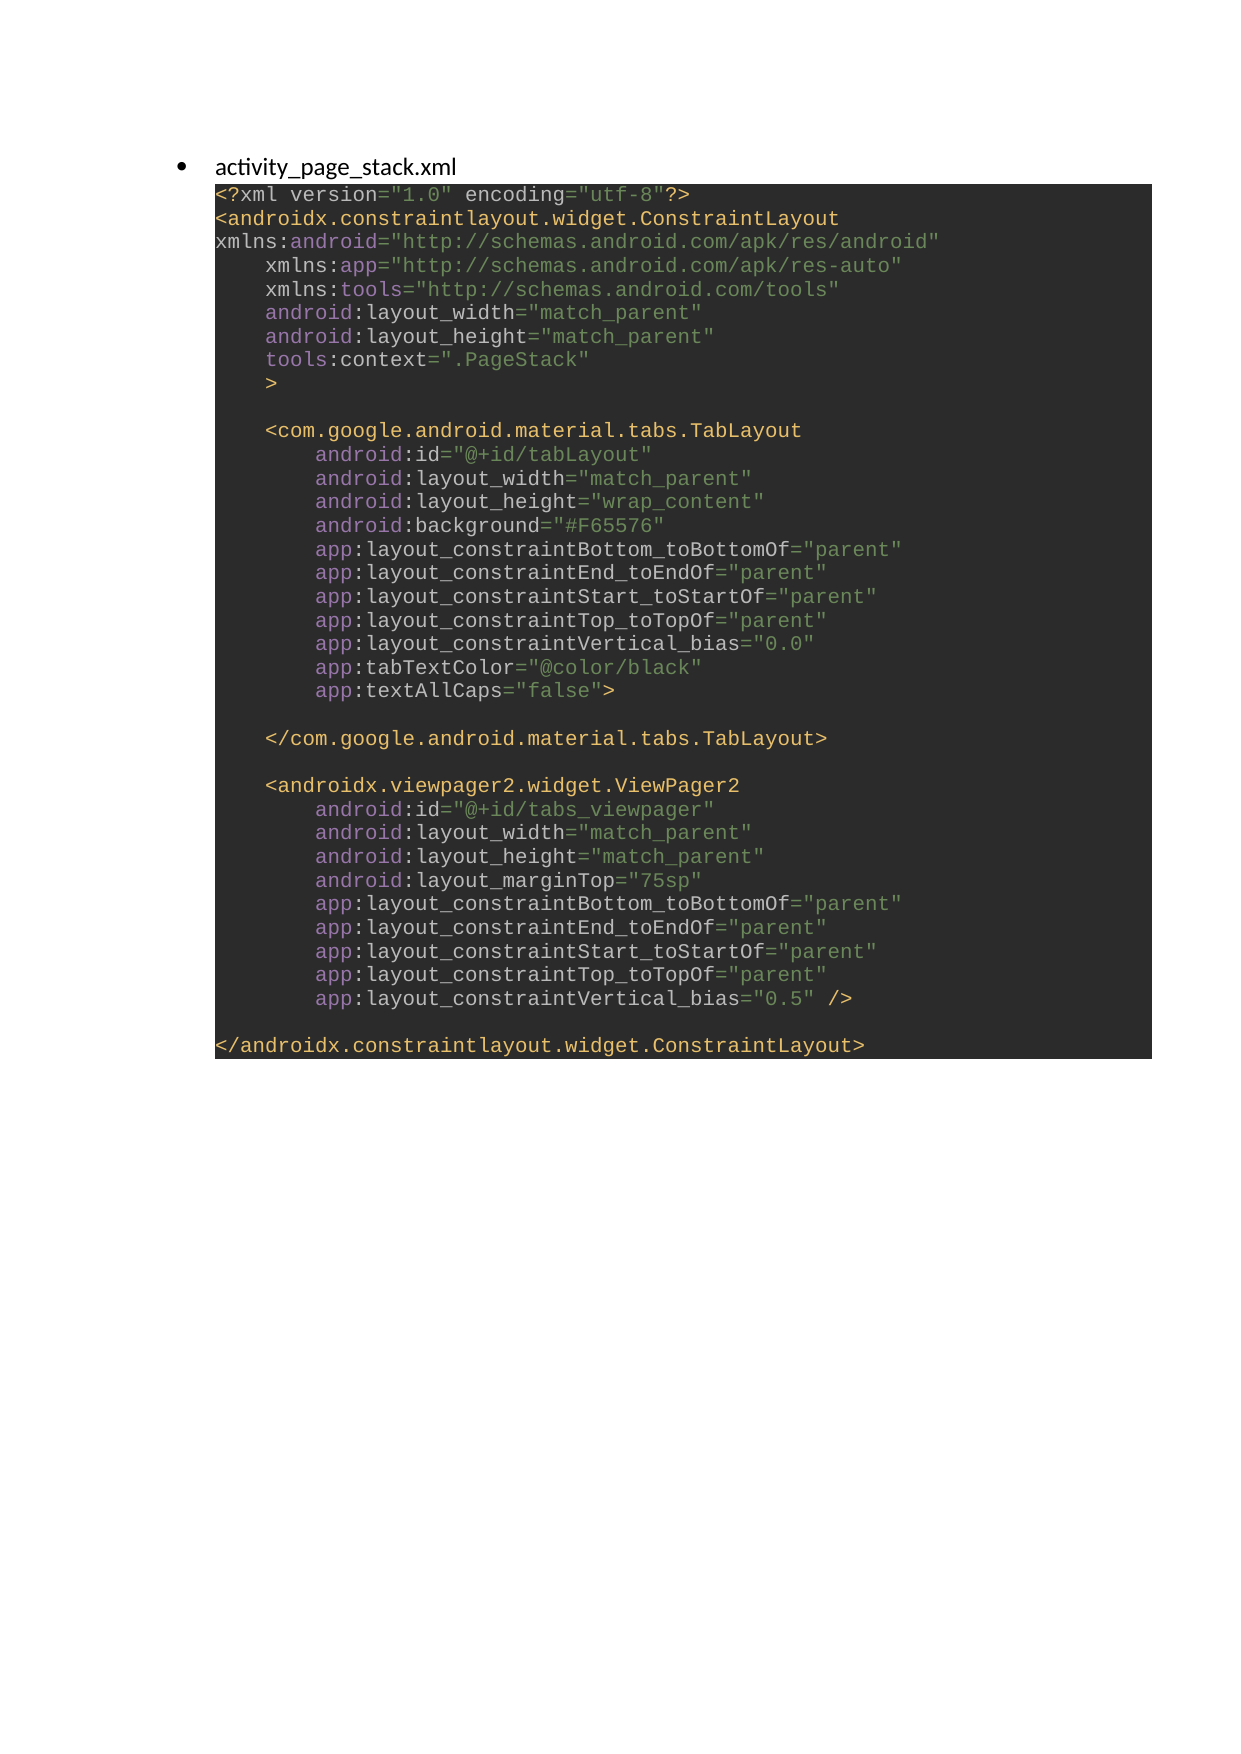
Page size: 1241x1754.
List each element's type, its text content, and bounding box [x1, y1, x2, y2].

list activity_page_stack.xml [177, 151, 1152, 182]
list <?xml version="1.0" encoding="utf-8"?> <androidx.constraintlayout.widget.ConstraintLayout xmlns:android="http://schemas.android.com/apk/res/android" xmlns:app="http://schemas.android.com/apk/res-auto" xmlns:tools="http://schemas.android.com/tools" android:layout_width="match_parent" android:layout_height="match_parent" tools:context=".PageStack" > <com.google.android.material.tabs.TabLayout android:id="@+id/tabLayout" android:layout_width="match_parent" android:layout_height="wrap_content" android:background="#F65576" app:layout_constraintBottom_toBottomOf="parent" app:layout_constraintEnd_toEndOf="parent" app:layout_constraintStart_toStartOf="parent" app:layout_constraintTop_toTopOf="parent" app:layout_constraintVertical_bias="0.0" app:tabTextColor="@color/black" app:textAllCaps="false"> </com.google.android.material.tabs.TabLayout> <androidx.viewpager2.widget.ViewPager2 android:id="@+id/tabs_viewpager" android:layout_width="match_parent" android:layout_height="match_parent" android:layout_marginTop="75sp" app:layout_constraintBottom_toBottomOf="parent" app:layout_constraintEnd_toEndOf="parent" app:layout_constraintStart_toStartOf="parent" app:layout_constraintTop_toTopOf="parent" app:layout_constraintVertical_bias="0.5" /> </androidx.constraintlayout.widget.ConstraintLayout> [215, 184, 1152, 1059]
